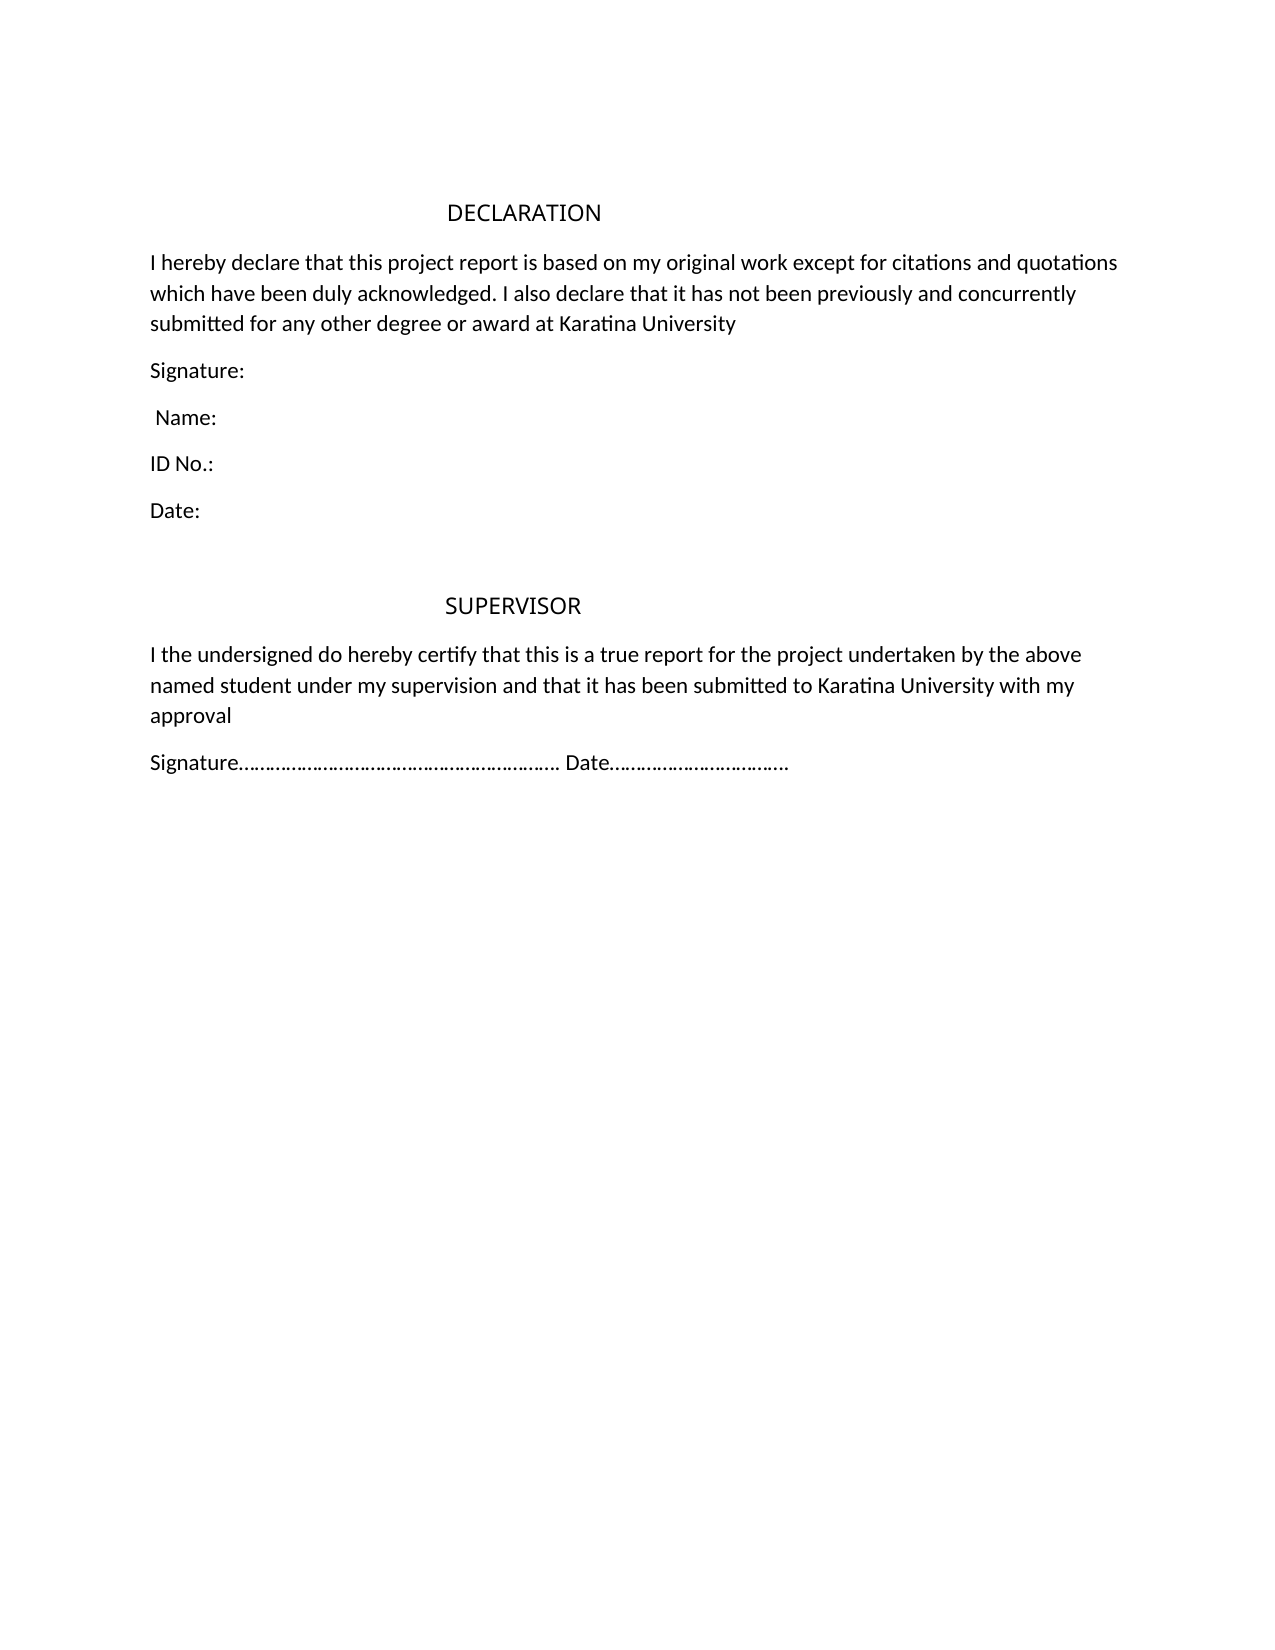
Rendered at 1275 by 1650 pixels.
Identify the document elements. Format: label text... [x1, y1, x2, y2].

text Signature: [150, 356, 1125, 384]
text ID No.: [150, 449, 1125, 477]
text I hereby declare that this project report is based on my original work except for citations and quotations which have been duly acknowledged. I also declare that it has not been previously and concurrently submitted for any other degree or award at Karatina University [150, 248, 1125, 337]
text Name: [150, 403, 1125, 431]
text I the undersigned do hereby certify that this is a true report for the project undertaken by the above named student under my supervision and that it has been submitted to Karatina University with my approval [150, 641, 1125, 729]
text Date: [150, 496, 1125, 524]
text SUPERVISOR [150, 590, 1125, 621]
text Signature……………………………………………………. Date……………………………. [150, 748, 1125, 776]
text DECLARATION [150, 197, 1125, 228]
